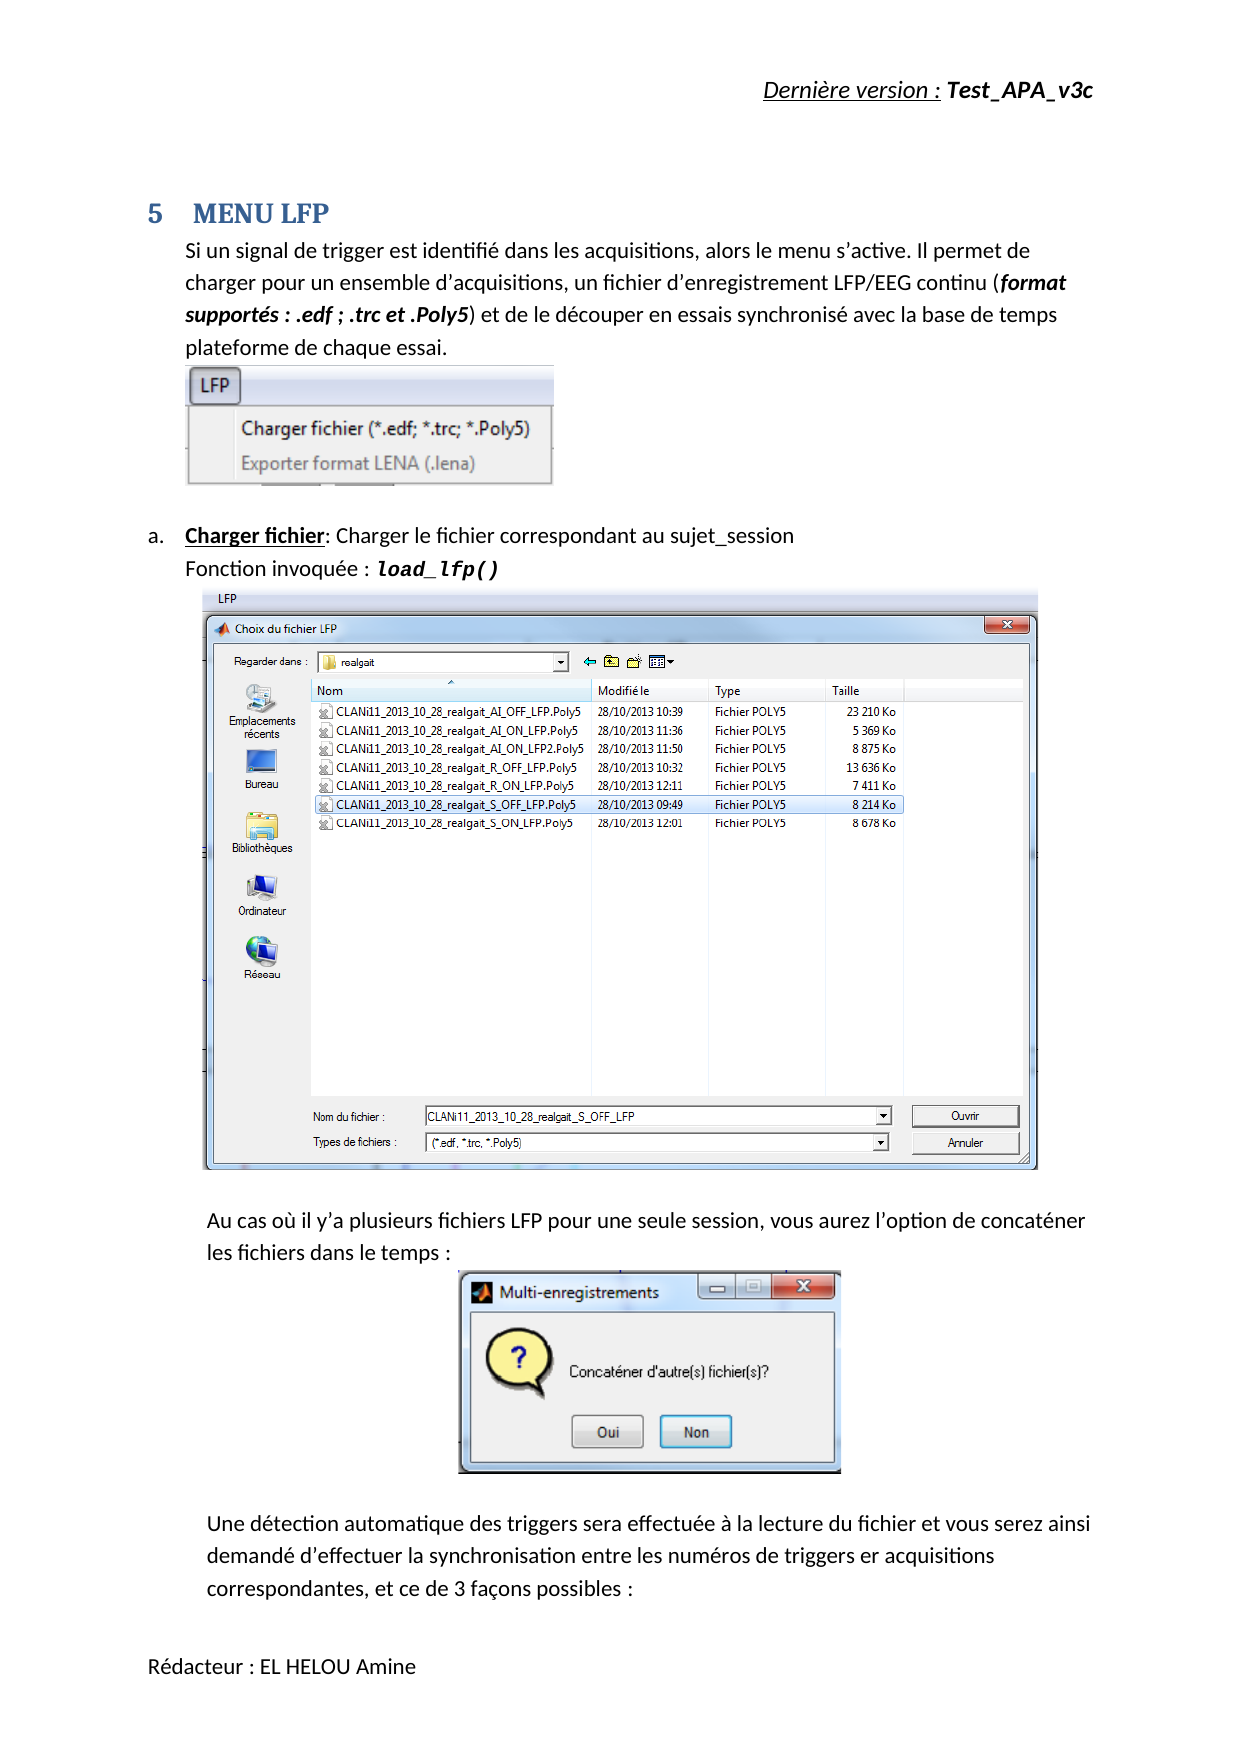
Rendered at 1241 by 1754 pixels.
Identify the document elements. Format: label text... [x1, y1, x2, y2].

picture [185, 365, 554, 486]
list Charger fichier: Charger le fichier correspondant au sujet_session [148, 522, 1093, 549]
list Une détection automatique des triggers sera effectuée à la lecture du fichier et vous serez ainsi demandé d’effectuer la synchronisation entre les numéros de triggers er acquisitions correspondantes, et ce de 3 façons possibles : [207, 1509, 1093, 1602]
picture [458, 1270, 842, 1474]
picture [202, 586, 1039, 1170]
subtitle MENU LFP [148, 198, 1093, 231]
list Fonction invoquée : load_lfp() [185, 554, 1093, 582]
list Si un signal de trigger est identifié dans les acquisitions, alors le menu s’active. Il permet de charger pour un ensemble d’acquisitions, un fichier d’enregistrement LFP/EEG continu (format supportés : .edf ; .trc et .Poly5) et de le découper en essais synchronisé avec la base de temps plateforme de chaque essai. [185, 236, 1093, 361]
list Au cas où il y’a plusieurs fichiers LFP pour une seule session, vous aurez l’option de concaténer les fichiers dans le temps : [207, 1206, 1093, 1266]
